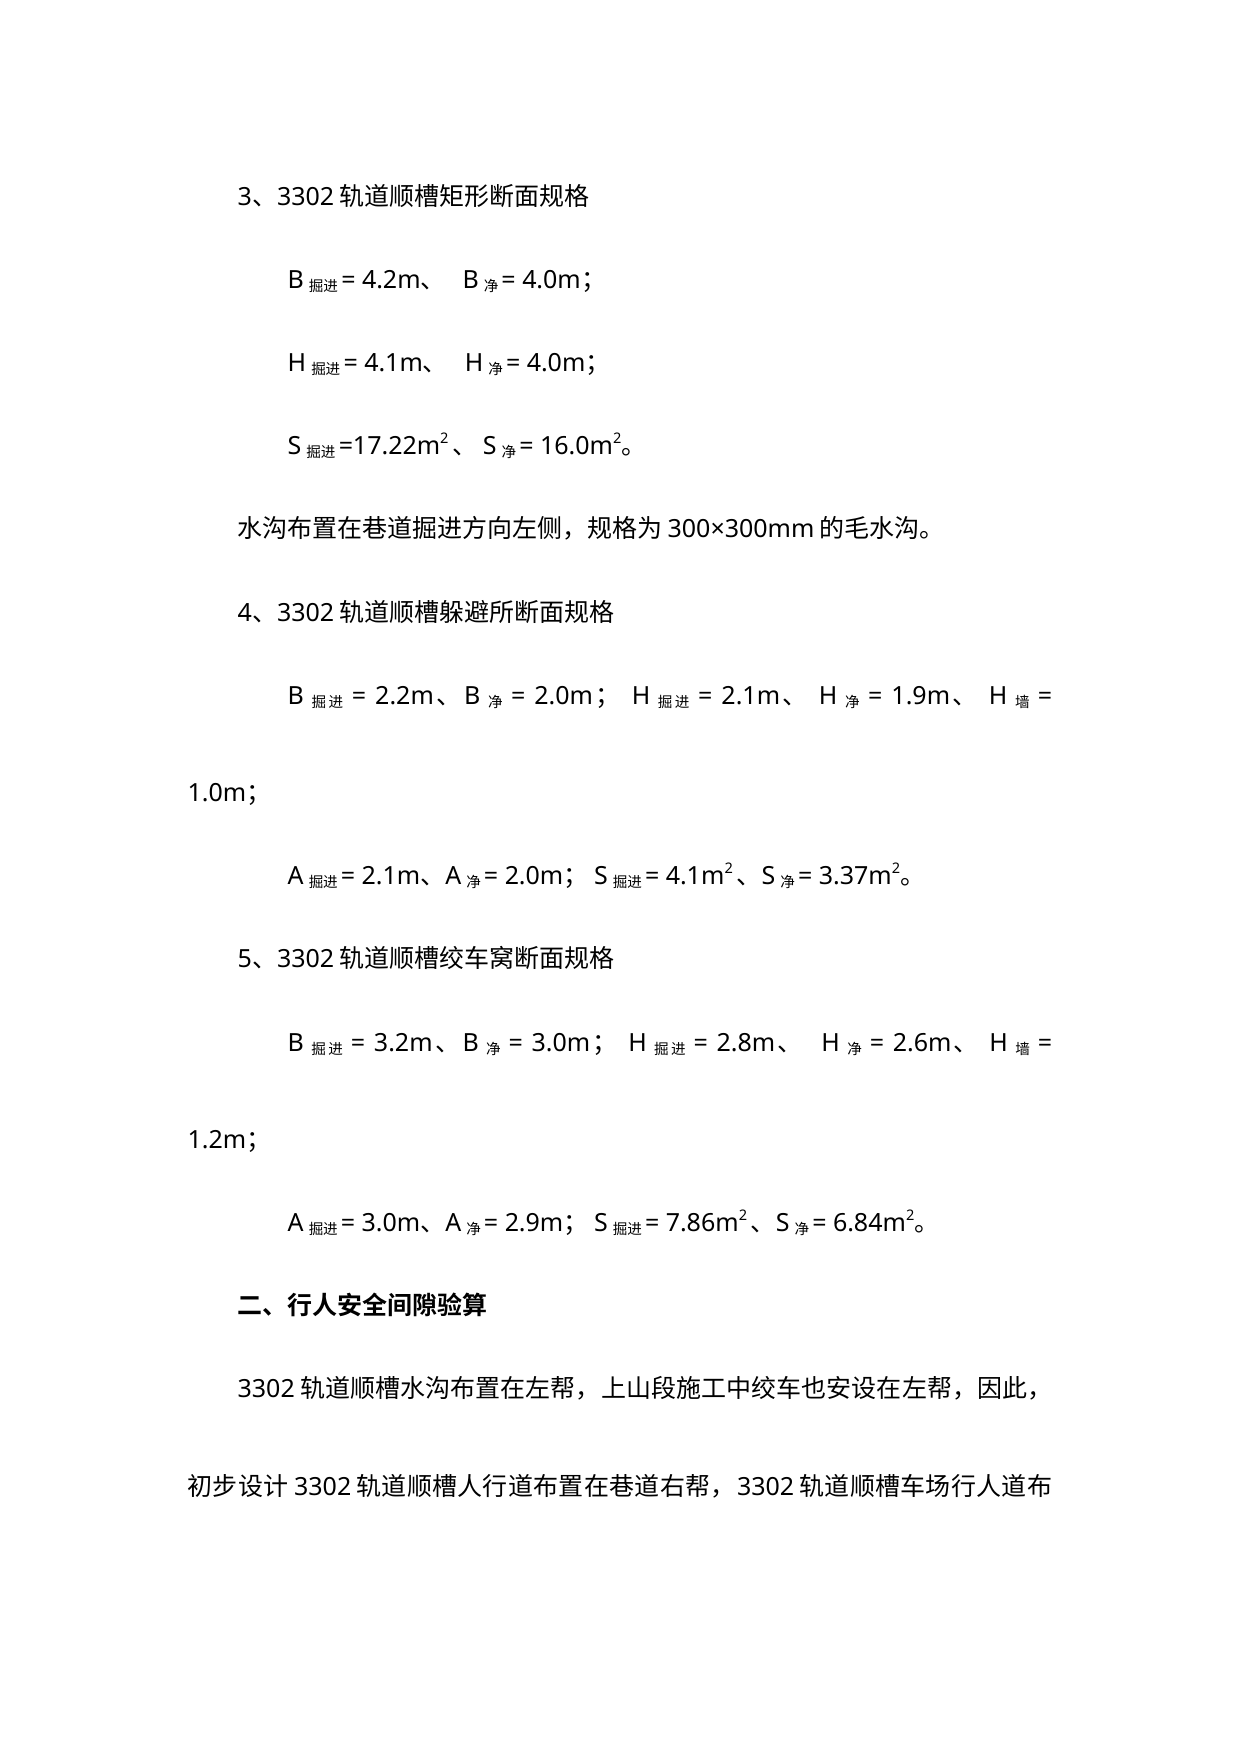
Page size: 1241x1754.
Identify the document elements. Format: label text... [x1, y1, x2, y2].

text H掘进 = 、 H净 = ； [187, 328, 1053, 393]
text 5、3302轨道顺槽绞车窝断面规格 [187, 924, 1053, 989]
text 二、行人安全间隙验算 [187, 1271, 1053, 1336]
text 4、3302轨道顺槽躲避所断面规格 [187, 578, 1053, 643]
text A掘进 = 、A净 = ； S掘进 = 、S净 = 。 [187, 841, 1053, 906]
text 3、3302轨道顺槽矩形断面规格 [187, 162, 1053, 227]
text B掘进 = 、 B净 = ； [187, 245, 1053, 310]
text B掘进 = 、B净 = ； H掘进 = 、 H净 = 、 H墙 = ； [187, 1008, 1053, 1170]
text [187, 1354, 1053, 1517]
text A掘进 = 、A净 = ； S掘进 = 、S净 = 。 [187, 1188, 1053, 1253]
text 水沟布置在巷道掘进方向左侧，规格为300×的毛水沟。 [187, 494, 1053, 559]
text S掘进 = 、 S净 = 。 [187, 411, 1053, 476]
text B掘进 = 、B净 = ； H掘进 = 、 H净 = 、 H墙 = ； [187, 661, 1053, 823]
